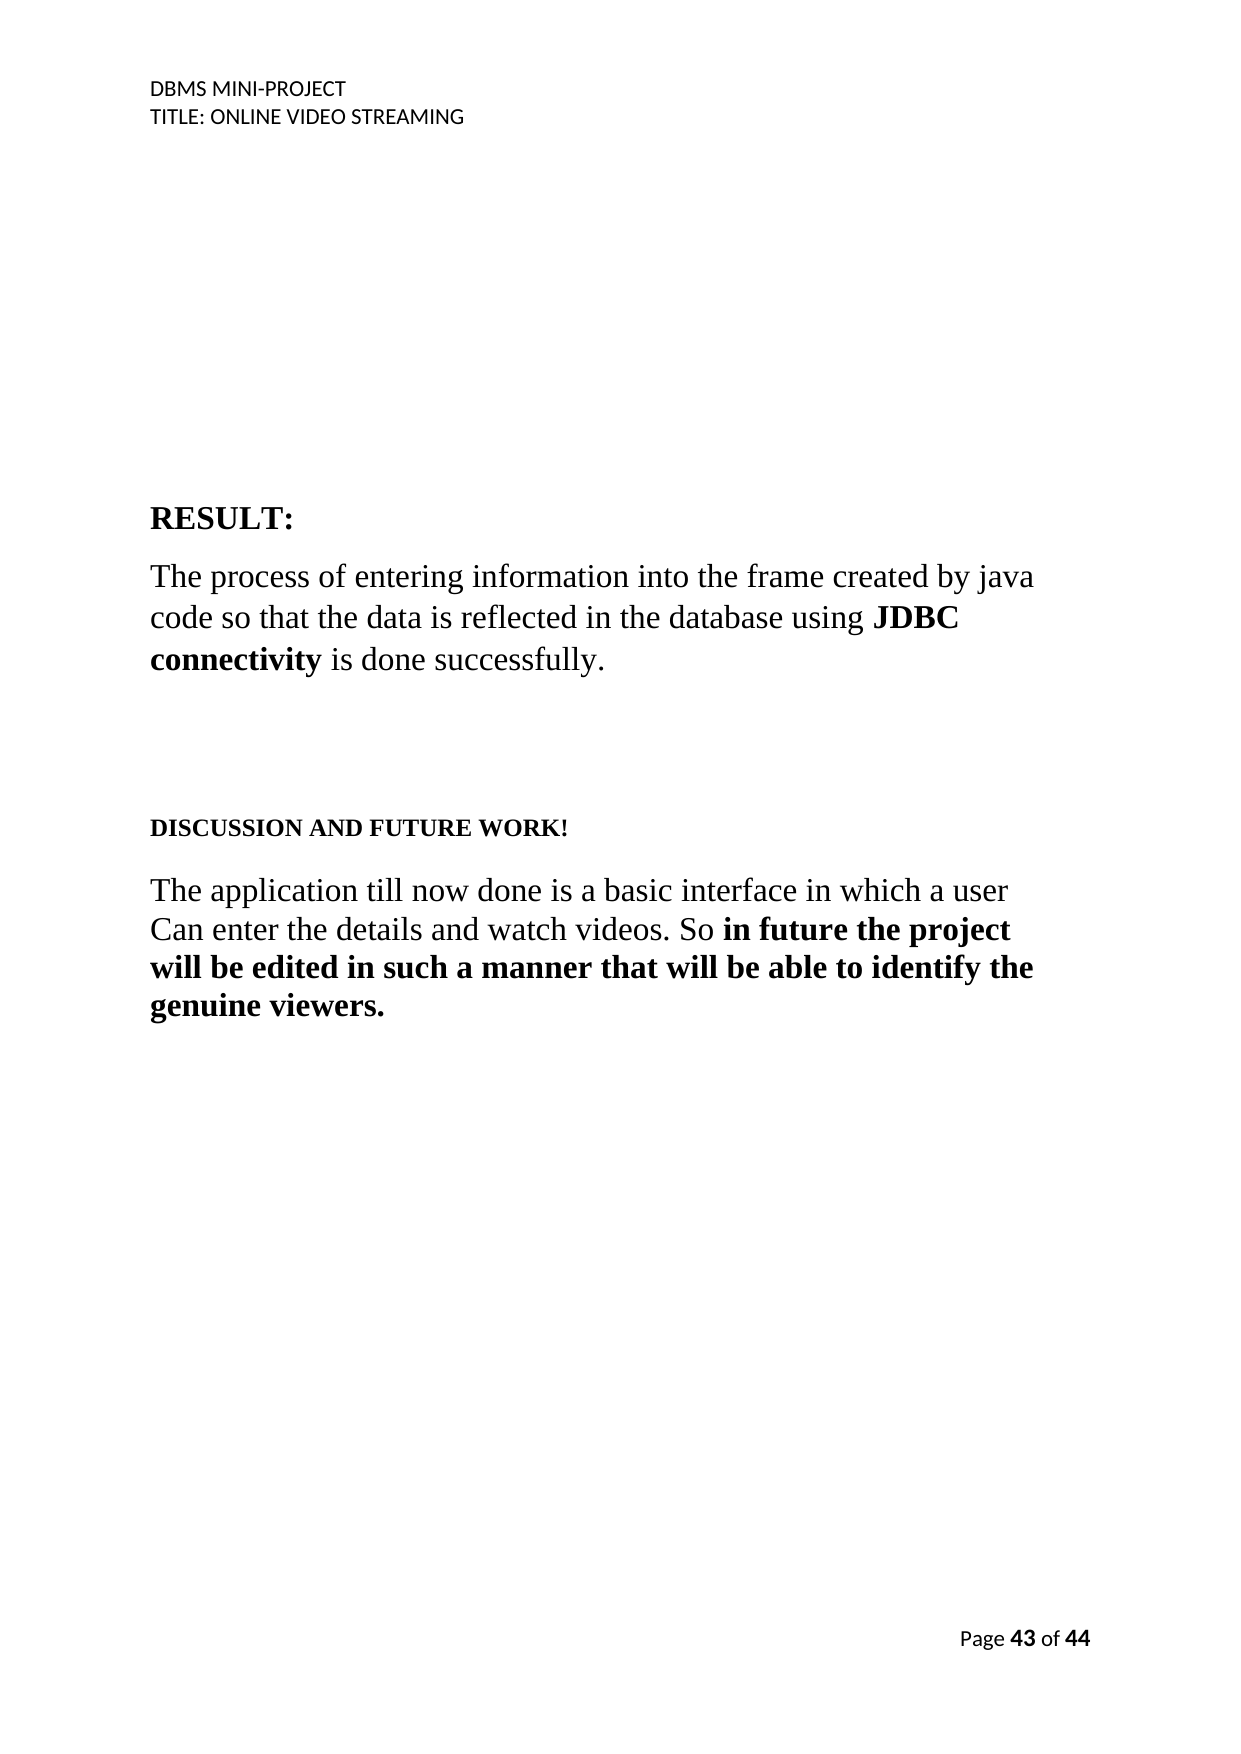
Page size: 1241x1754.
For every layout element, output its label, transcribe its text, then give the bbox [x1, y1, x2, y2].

text will be edited in such a manner that will be able to identify the genuine viewers. [150, 947, 1090, 1024]
text The process of entering information into the frame created by java code so that the data is reflected in the database using JDBC connectivity is done successfully. [150, 556, 1090, 677]
text The application till now done is a basic interface in which a user [150, 870, 1090, 909]
text DISCUSSION AND FUTURE WORK! [150, 813, 1090, 842]
text Can enter the details and watch videos. So in future the project [150, 909, 1090, 947]
text RESULT: [150, 498, 1090, 536]
